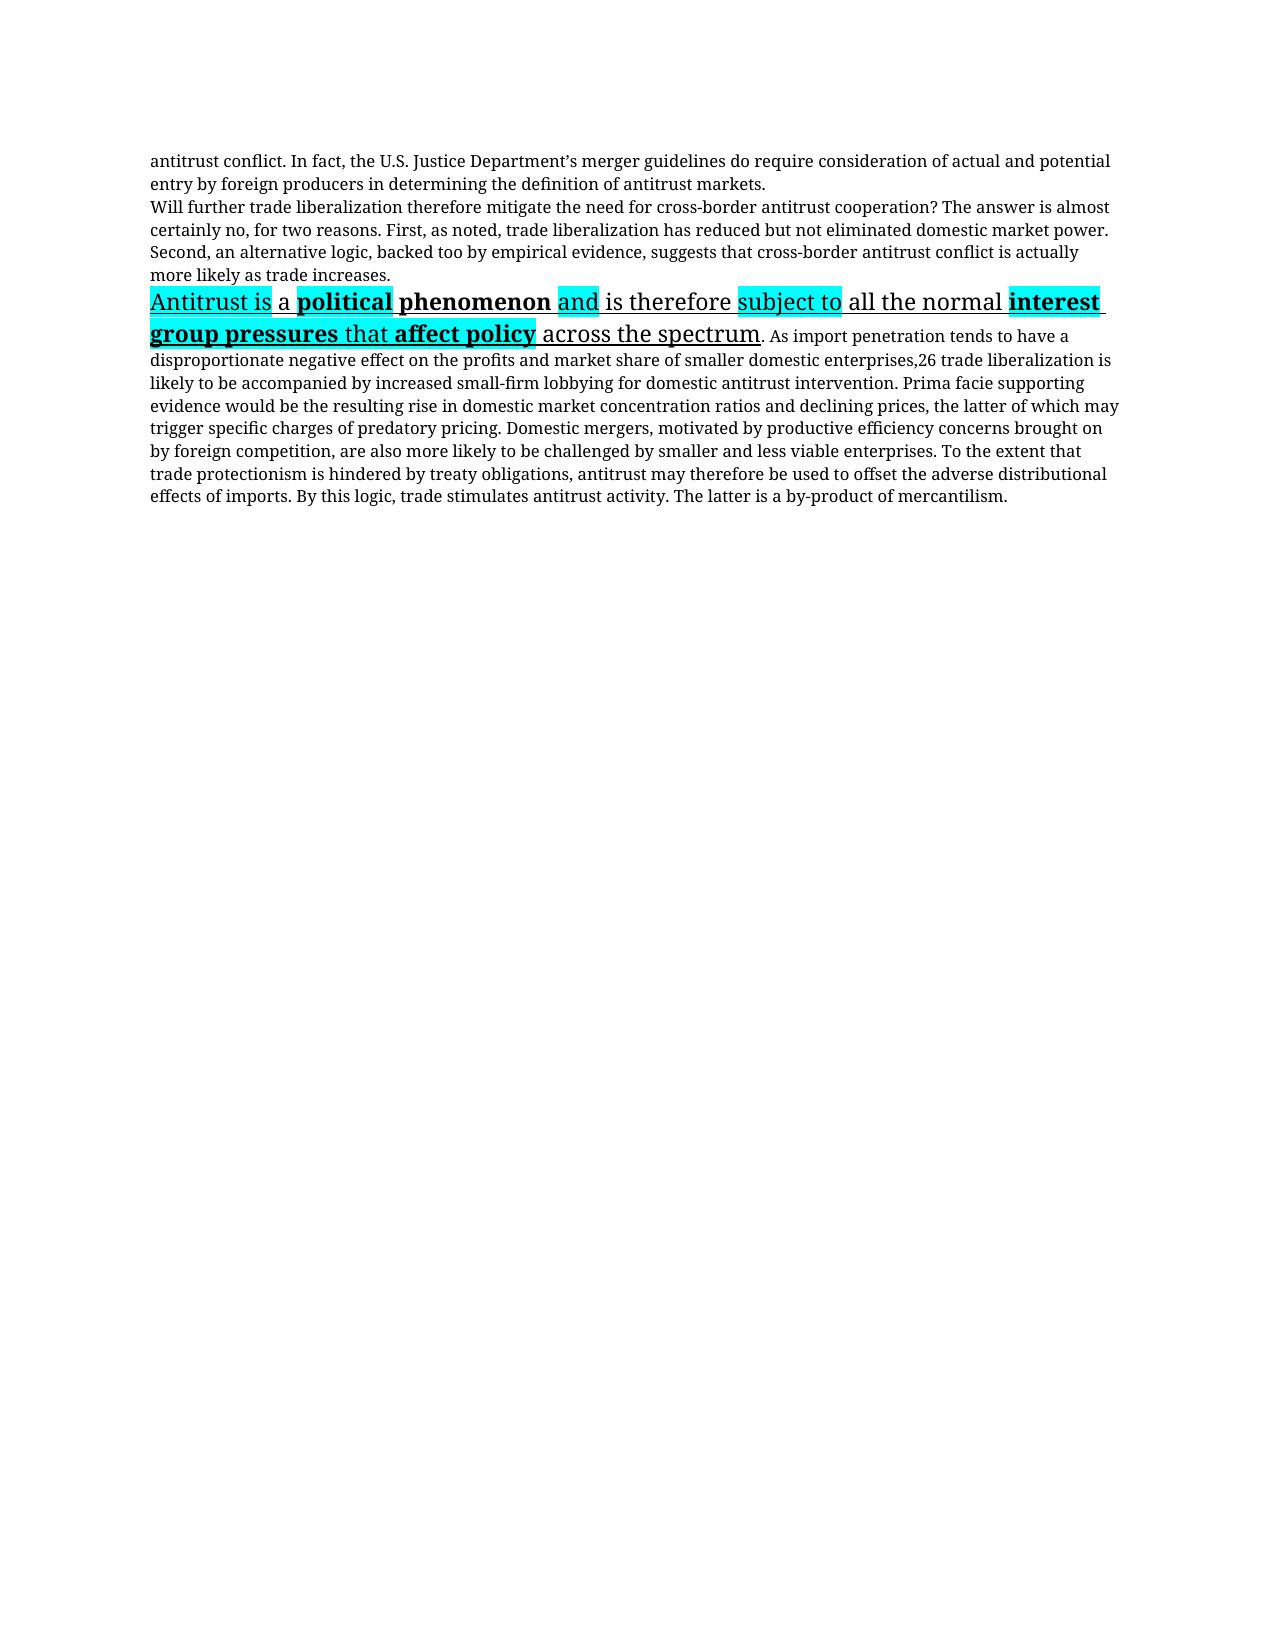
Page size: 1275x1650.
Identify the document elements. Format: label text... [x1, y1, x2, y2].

text Will further trade liberalization therefore mitigate the need for cross-border antitrust cooperation? The answer is almost certainly no, for two reasons. First, as noted, trade liberalization has reduced but not eliminated domestic market power. Second, an alternative logic, backed too by empirical evidence, suggests that cross-border antitrust conflict is actually more likely as trade increases. [150, 195, 1125, 286]
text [150, 150, 1125, 195]
text Antitrust is a political phenomenon and is therefore subject to all the normal interest group pressures that affect policy across the spectrum. As import penetration tends to have a disproportionate negative effect on the profits and market share of smaller domestic enterprises,26 trade liberalization is likely to be accompanied by increased small-firm lobbying for domestic antitrust intervention. Prima facie supporting evidence would be the resulting rise in domestic market concentration ratios and declining prices, the latter of which may trigger specific charges of predatory pricing. Domestic mergers, motivated by productive efficiency concerns brought on by foreign competition, are also more likely to be challenged by smaller and less viable enterprises. To the extent that trade protectionism is hindered by treaty obligations, antitrust may therefore be used to offset the adverse distributional effects of imports. By this logic, trade stimulates antitrust activity. The latter is a by-product of mercantilism. [150, 286, 1125, 508]
